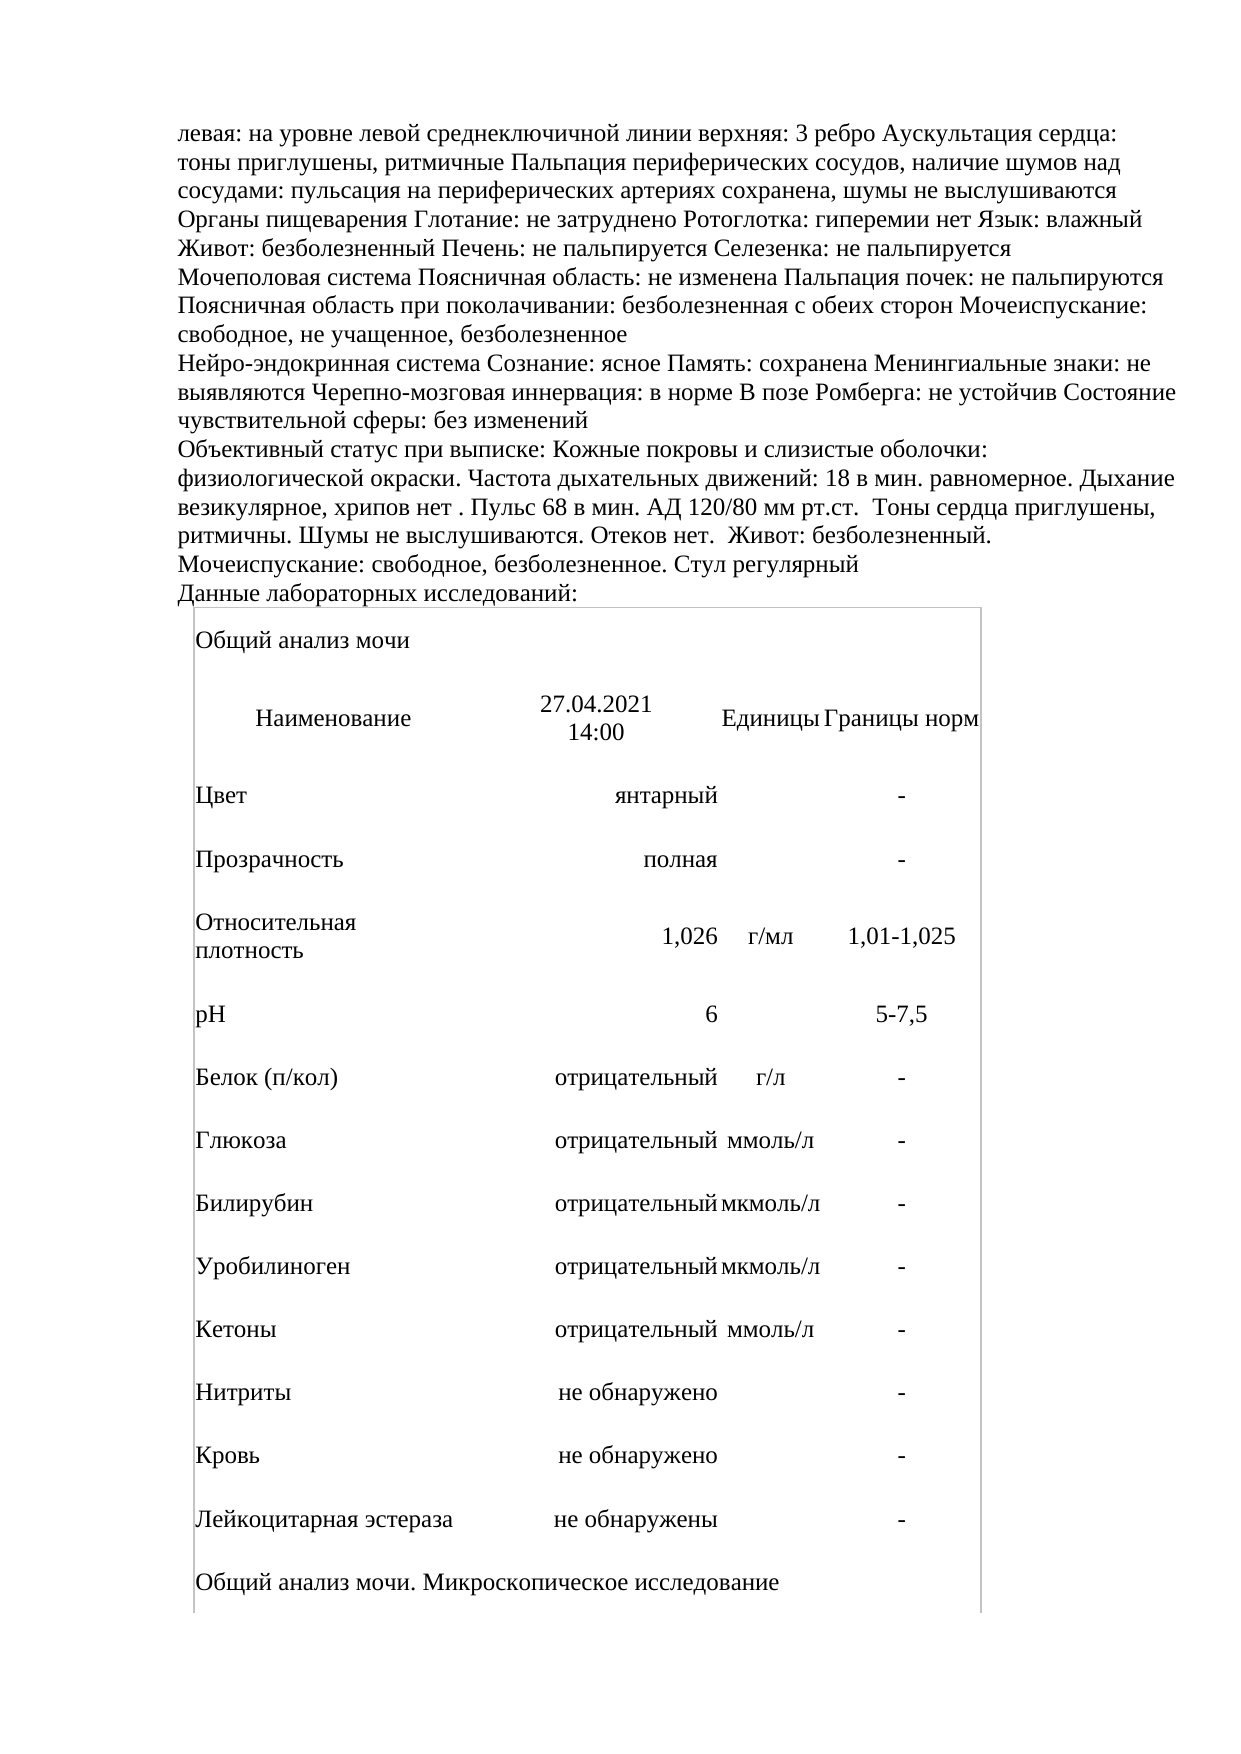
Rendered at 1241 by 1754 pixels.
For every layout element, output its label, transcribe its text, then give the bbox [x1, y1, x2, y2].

table_cell Данные лабораторных исследований: [177, 578, 1177, 1613]
table_cell Объективный статус при выписке: Кожные покровы и слизистые оболочки: физиологической окраски. Частота дыхательных движений: 18 в мин. равномерное. Дыхание везикулярное, хрипов нет . Пульс 68 в мин. АД 120/80 мм рт.ст. Тоны сердца приглушены, ритмичны. Шумы не выслушиваются. Отеков нет. Живот: безболезненный. Мочеиспускание: свободное, безболезненное. Стул регулярный [177, 434, 1177, 578]
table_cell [177, 118, 1177, 434]
